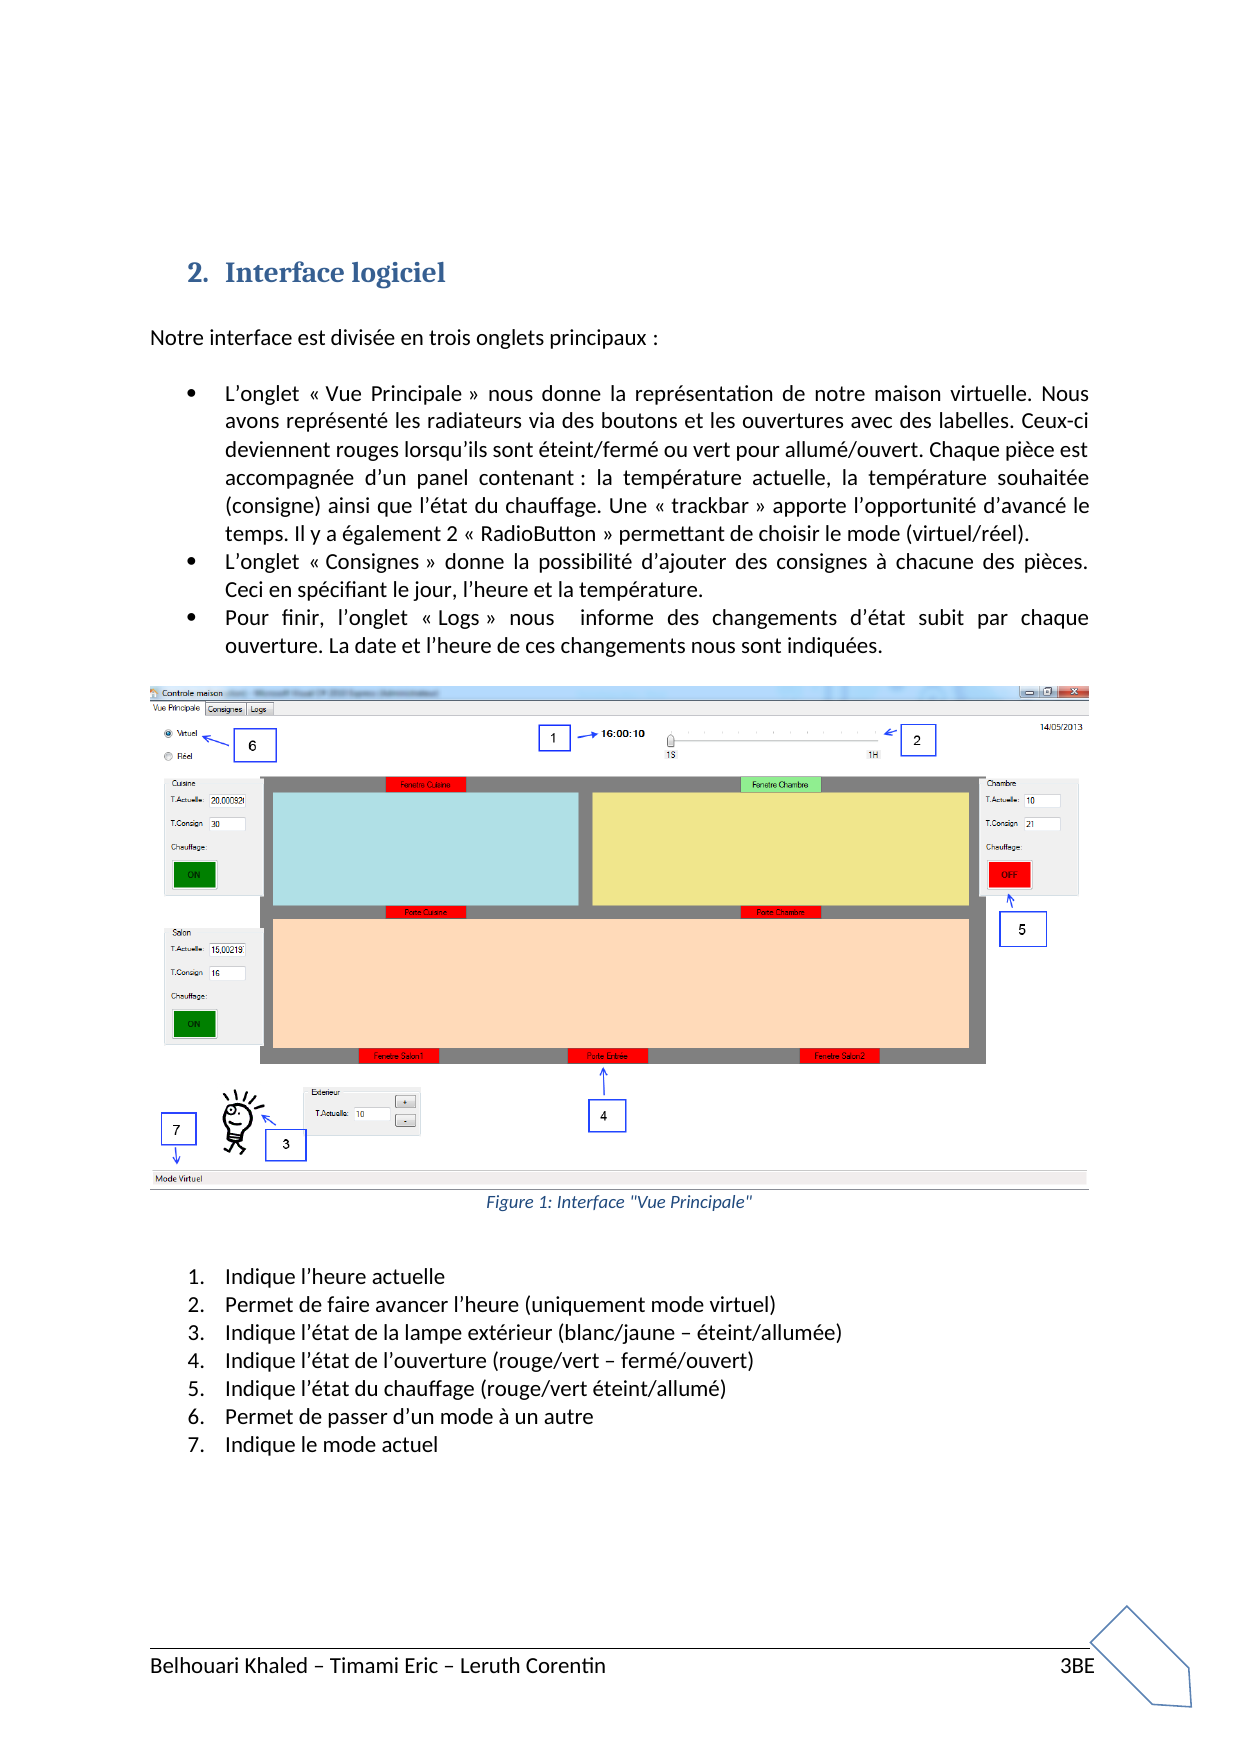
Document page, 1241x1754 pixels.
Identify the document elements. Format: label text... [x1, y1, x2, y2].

list Indique le mode actuel [187, 1430, 1090, 1458]
list Indique l’état de la lampe extérieur (blanc/jaune – éteint/allumée) [187, 1318, 1090, 1346]
list L’onglet « Vue Principale » nous donne la représentation de notre maison virtuelle. Nous avons représenté les radiateurs via des boutons et les ouvertures avec des labelles. Ceux-ci deviennent rouges lorsqu’ils sont éteint/fermé ou vert pour allumé/ouvert. Chaque pièce est accompagnée d’un panel contenant : la température actuelle, la température souhaitée (consigne) ainsi que l’état du chauffage. Une « trackbar » apporte l’opportunité d’avancé le temps. Il y a également 2 « RadioButton » permettant de choisir le mode (virtuel/réel). [187, 379, 1090, 547]
list L’onglet « Consignes » donne la possibilité d’ajouter des consignes à chacune des pièces. Ceci en spécifiant le jour, l’heure et la température. [187, 547, 1090, 603]
subtitle Interface logiciel [187, 256, 1090, 289]
text Notre interface est divisée en trois onglets principaux : [150, 323, 1090, 351]
text Figure 1: Interface "Vue Principale" [150, 1191, 1090, 1213]
list Indique l’état du chauffage (rouge/vert éteint/allumé) [187, 1374, 1090, 1402]
list Pour finir, l’onglet « Logs » nous informe des changements d’état subit par chaque ouverture. La date et l’heure de ces changements nous sont indiquées. [187, 603, 1090, 659]
list Permet de passer d’un mode à un autre [187, 1402, 1090, 1430]
list Indique l’état de l’ouverture (rouge/vert – fermé/ouvert) [187, 1346, 1090, 1374]
list Permet de faire avancer l’heure (uniquement mode virtuel) [187, 1290, 1090, 1318]
picture [150, 686, 1091, 1191]
list Indique l’heure actuelle [187, 1262, 1090, 1290]
